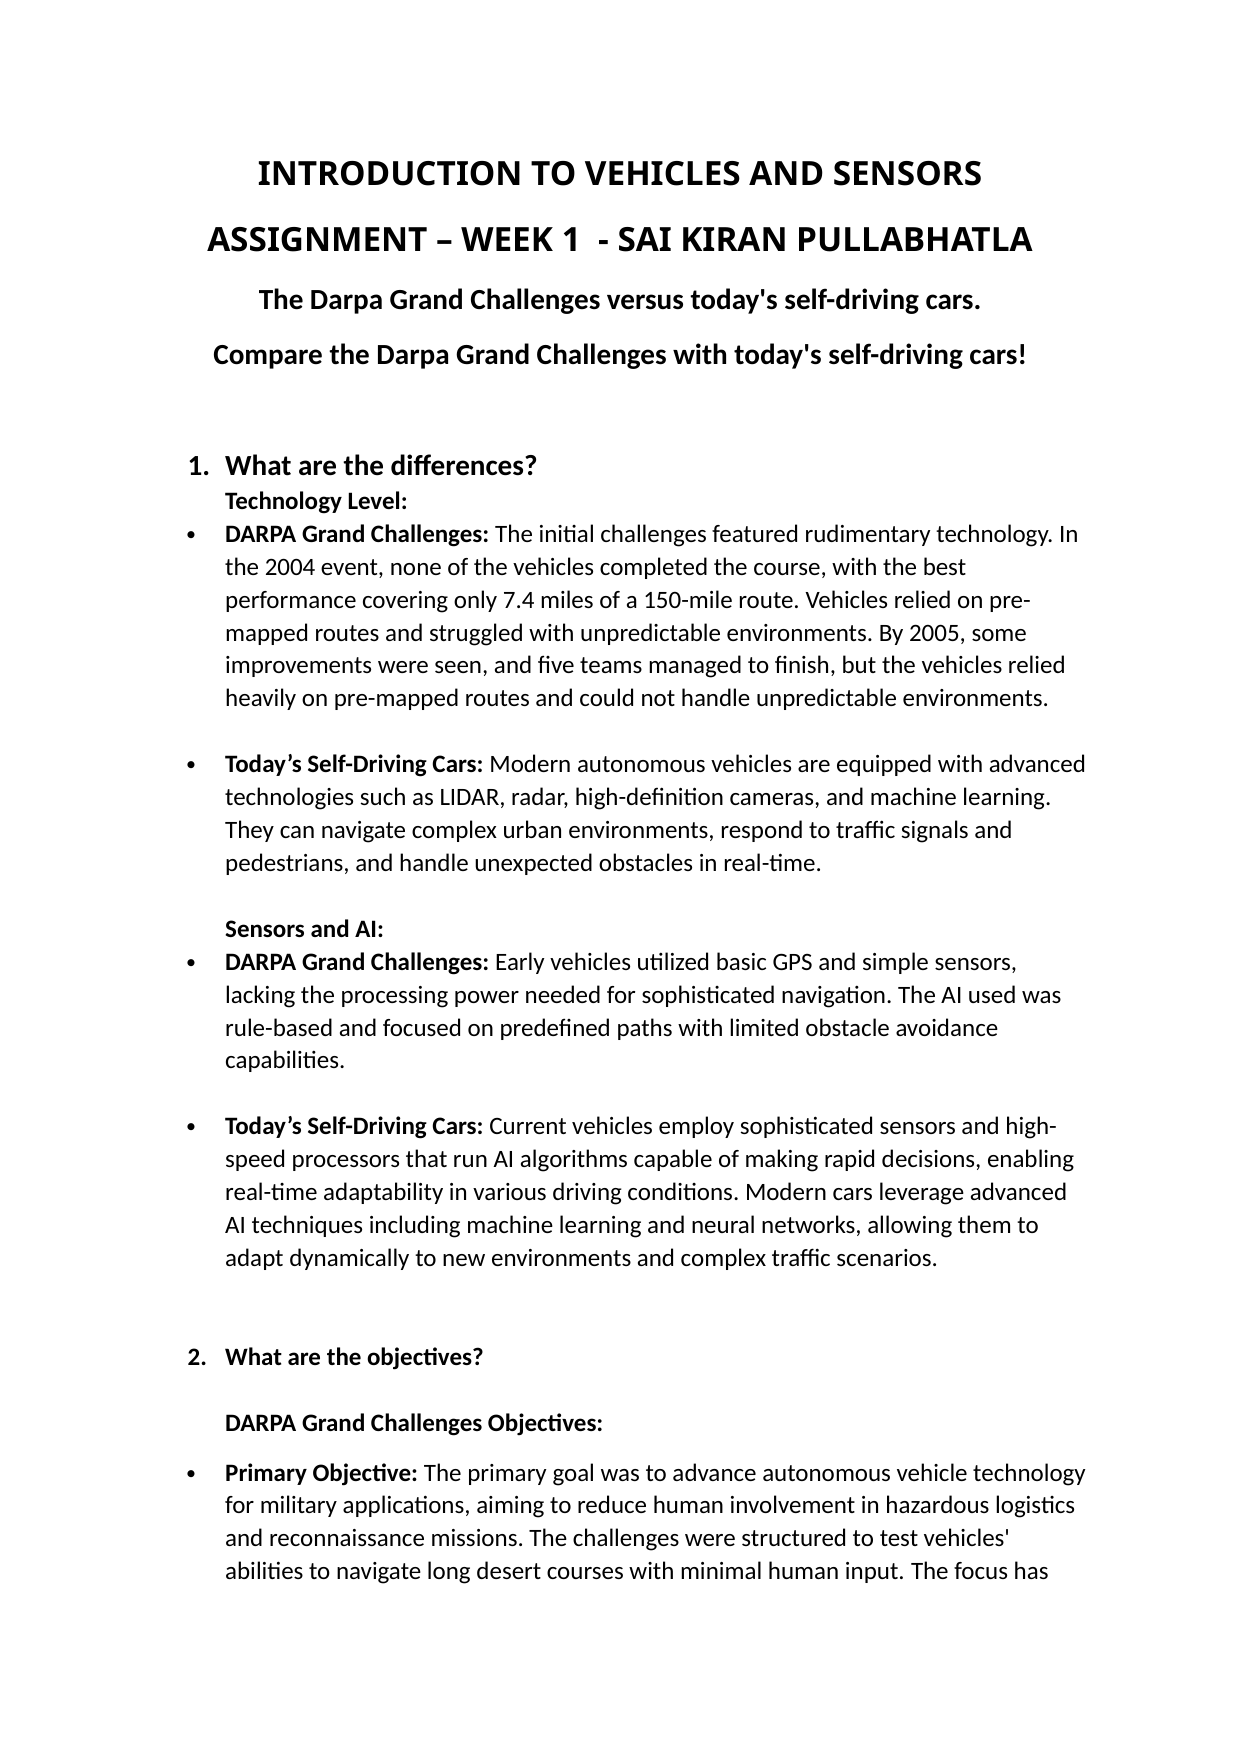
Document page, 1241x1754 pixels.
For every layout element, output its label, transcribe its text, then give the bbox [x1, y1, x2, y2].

list What are the differences? [187, 447, 1090, 482]
list Today’s Self-Driving Cars: Current vehicles employ sophisticated sensors and high-speed processors that run AI algorithms capable of making rapid decisions, enabling real-time adaptability in various driving conditions. Modern cars leverage advanced AI techniques including machine learning and neural networks, allowing them to adapt dynamically to new environments and complex traffic scenarios. [187, 1110, 1090, 1273]
list What are the objectives? [187, 1341, 1090, 1372]
list Today’s Self-Driving Cars: Modern autonomous vehicles are equipped with advanced technologies such as LIDAR, radar, high-definition cameras, and machine learning. They can navigate complex urban environments, respond to traffic signals and pedestrians, and handle unexpected obstacles in real-time. [187, 748, 1090, 878]
list DARPA Grand Challenges: Early vehicles utilized basic GPS and simple sensors, lacking the processing power needed for sophisticated navigation. The AI used was rule-based and focused on predefined paths with limited obstacle avoidance capabilities. [187, 946, 1090, 1075]
list Sensors and AI: [225, 913, 1090, 943]
list DARPA Grand Challenges: The initial challenges featured rudimentary technology. In the 2004 event, none of the vehicles completed the course, with the best performance covering only 7.4 miles of a 150-mile route. Vehicles relied on pre-mapped routes and struggled with unpredictable environments. By 2005, some improvements were seen, and five teams managed to finish, but the vehicles relied heavily on pre-mapped routes and could not handle unpredictable environments. [187, 518, 1090, 713]
text The Darpa Grand Challenges versus today's self-driving cars. [150, 281, 1090, 317]
list DARPA Grand Challenges Objectives: [225, 1407, 1090, 1438]
list Technology Level: [225, 485, 1090, 516]
text ASSIGNMENT – WEEK 1 - SAI KIRAN PULLABHATLA [150, 216, 1090, 261]
text Compare the Darpa Grand Challenges with today's self-driving cars! [150, 336, 1090, 372]
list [187, 1457, 1090, 1586]
text INTRODUCTION TO VEHICLES AND SENSORS [150, 150, 1090, 195]
